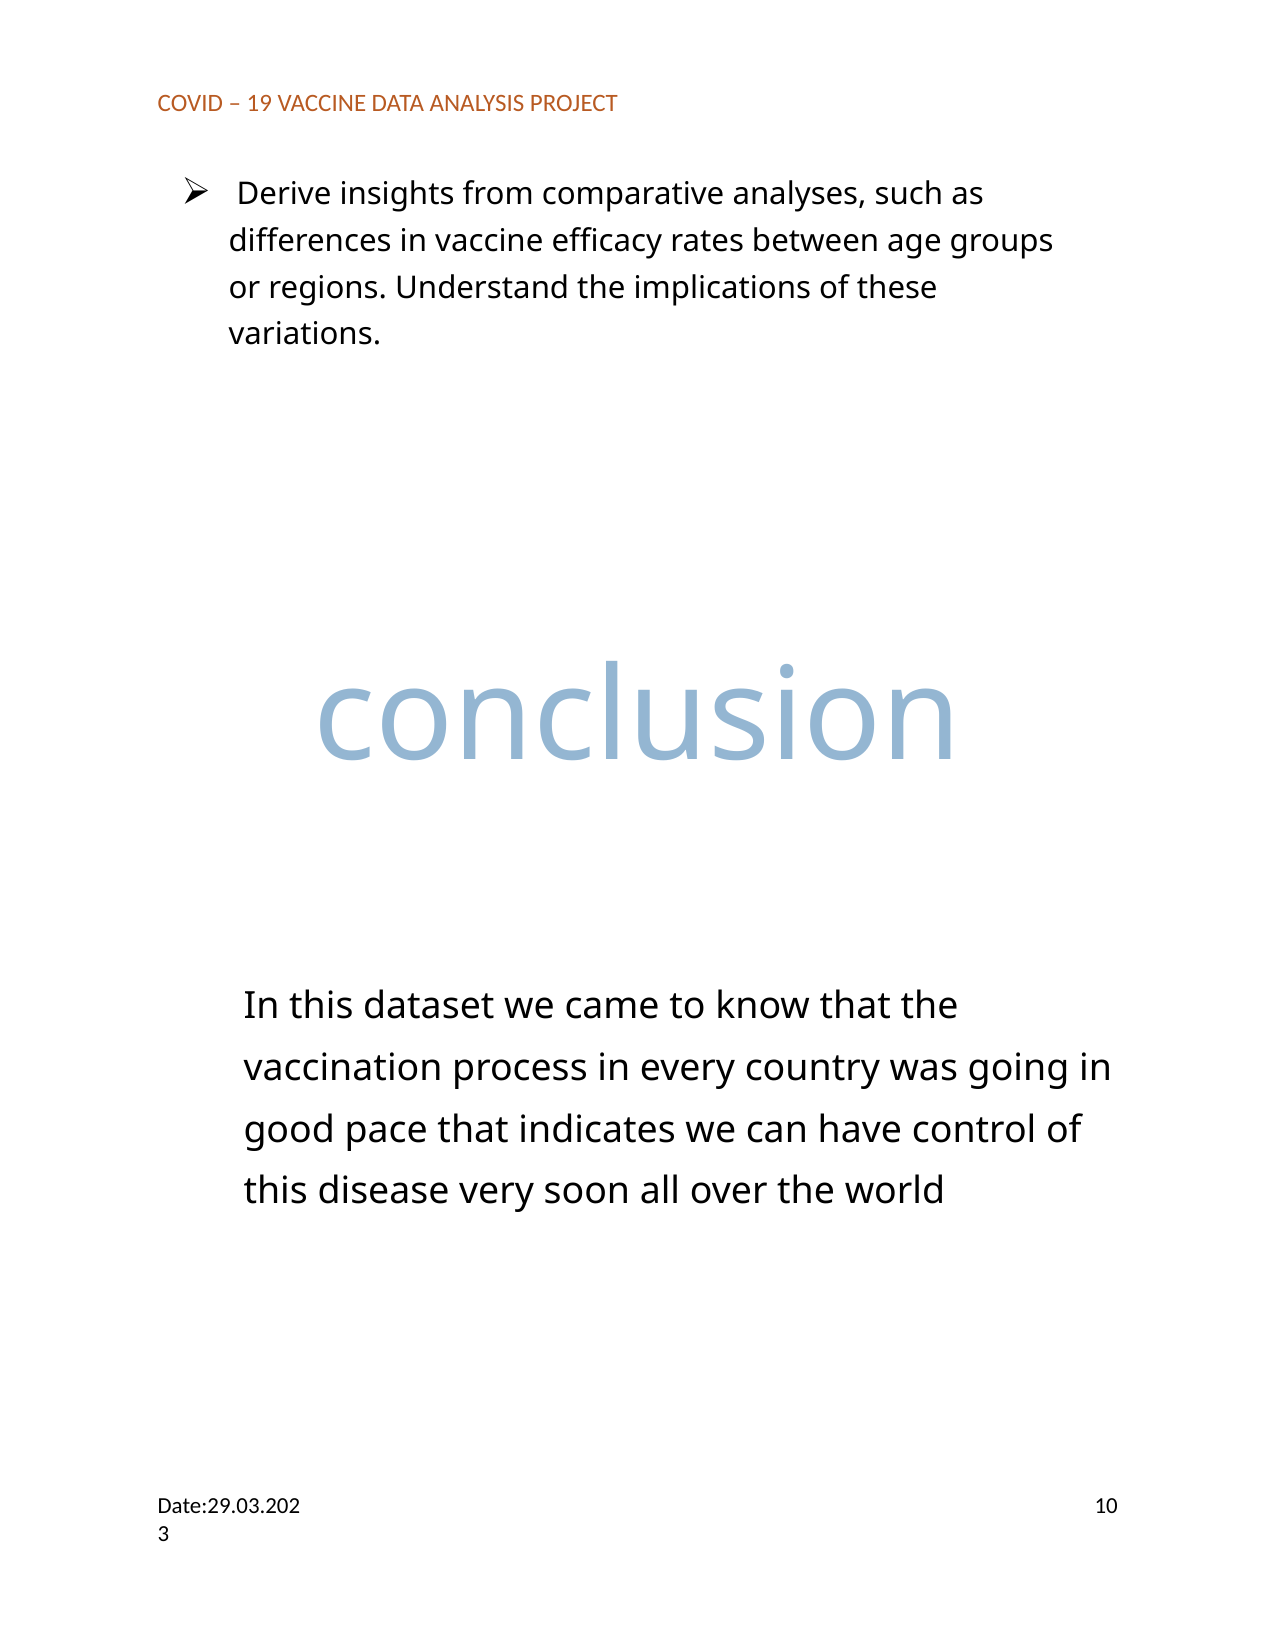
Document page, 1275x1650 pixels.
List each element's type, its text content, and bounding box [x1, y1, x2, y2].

text In this dataset we came to know that the vaccination process in every country was going in good pace that indicates we can have control of this disease very soon all over the world [243, 979, 1117, 1215]
subtitle conclusion [157, 622, 1117, 797]
list Derive insights from comparative analyses, such as differences in vaccine efficacy rates between age groups or regions. Understand the implications of these variations. [181, 171, 1056, 354]
